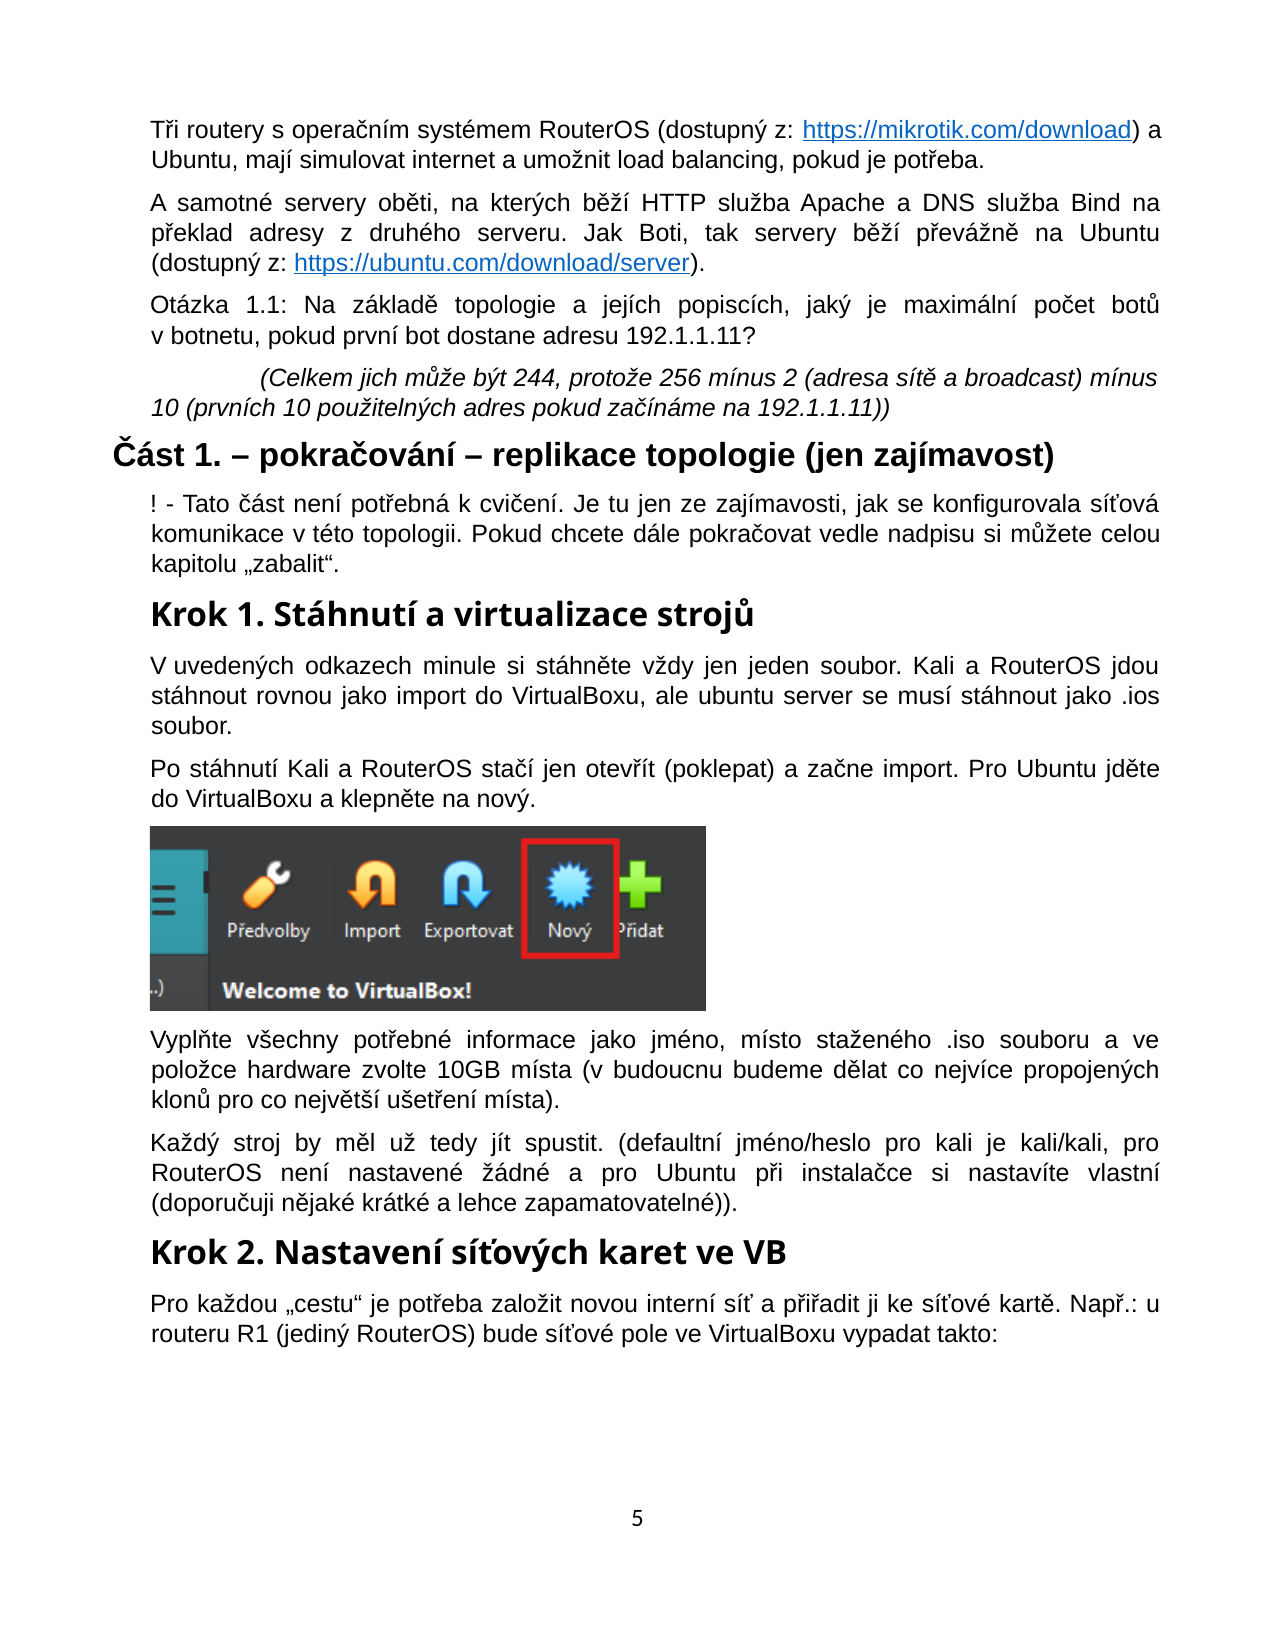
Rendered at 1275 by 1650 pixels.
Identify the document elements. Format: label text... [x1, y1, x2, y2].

text (Celkem jich může být 244, protože 256 mínus 2 (adresa sítě a broadcast) mínus 10 (prvních 10 použitelných adres pokud začínáme na 192.1.1.11)) [150, 363, 1162, 422]
subtitle Část 1. – pokračování – replikace topologie (jen zajímavost) [112, 435, 1162, 473]
text Otázka 1.1: Na základě topologie a jejích popiscích, jaký je maximální počet botů v botnetu, pokud první bot dostane adresu 192.1.1.11? [150, 291, 1162, 349]
text Pro každou „cestu“ je potřeba založit novou interní síť a přiřadit ji ke síťové kartě. Např.: u routeru R1 (jediný RouterOS) bude síťové pole ve VirtualBoxu vypadat takto: [150, 1289, 1162, 1348]
subtitle Krok 1. Stáhnutí a virtualizace strojů [150, 591, 1162, 636]
text Tři routery s operačním systémem RouterOS (dostupný z: https://mikrotik.com/download) a Ubuntu, mají simulovat internet a umožnit load balancing, pokud je potřeba. [150, 115, 1162, 174]
picture [149, 826, 706, 1011]
text Po stáhnutí Kali a RouterOS stačí jen otevřít (poklepat) a začne import. Pro Ubuntu jděte do VirtualBoxu a klepněte na nový. [150, 754, 1162, 812]
text Vyplňte všechny potřebné informace jako jméno, místo staženého .iso souboru a ve položce hardware zvolte 10GB místa (v budoucnu budeme dělat co nejvíce propojených klonů pro co největší ušetření místa). [150, 1025, 1162, 1114]
text A samotné servery oběti, na kterých běží HTTP služba Apache a DNS služba Bind na překlad adresy z druhého serveru. Jak Boti, tak servery běží převážně na Ubuntu (dostupný z: https://ubuntu.com/download/server). [150, 188, 1162, 277]
text Každý stroj by měl už tedy jít spustit. (defaultní jméno/heslo pro kali je kali/kali, pro RouterOS není nastavené žádné a pro Ubuntu při instalačce si nastavíte vlastní (doporučuji nějaké krátké a lehce zapamatovatelné)). [150, 1127, 1162, 1216]
subtitle Krok 2. Nastavení síťových karet ve VB [150, 1229, 1162, 1274]
text ! - Tato část není potřebná k cvičení. Je tu jen ze zajímavosti, jak se konfigurovala síťová komunikace v této topologii. Pokud chcete dále pokračovat vedle nadpisu si můžete celou kapitolu „zabalit“. [150, 489, 1162, 578]
text V uvedených odkazech minule si stáhněte vždy jen jeden soubor. Kali a RouterOS jdou stáhnout rovnou jako import do VirtualBoxu, ale ubuntu server se musí stáhnout jako .ios soubor. [150, 651, 1162, 740]
